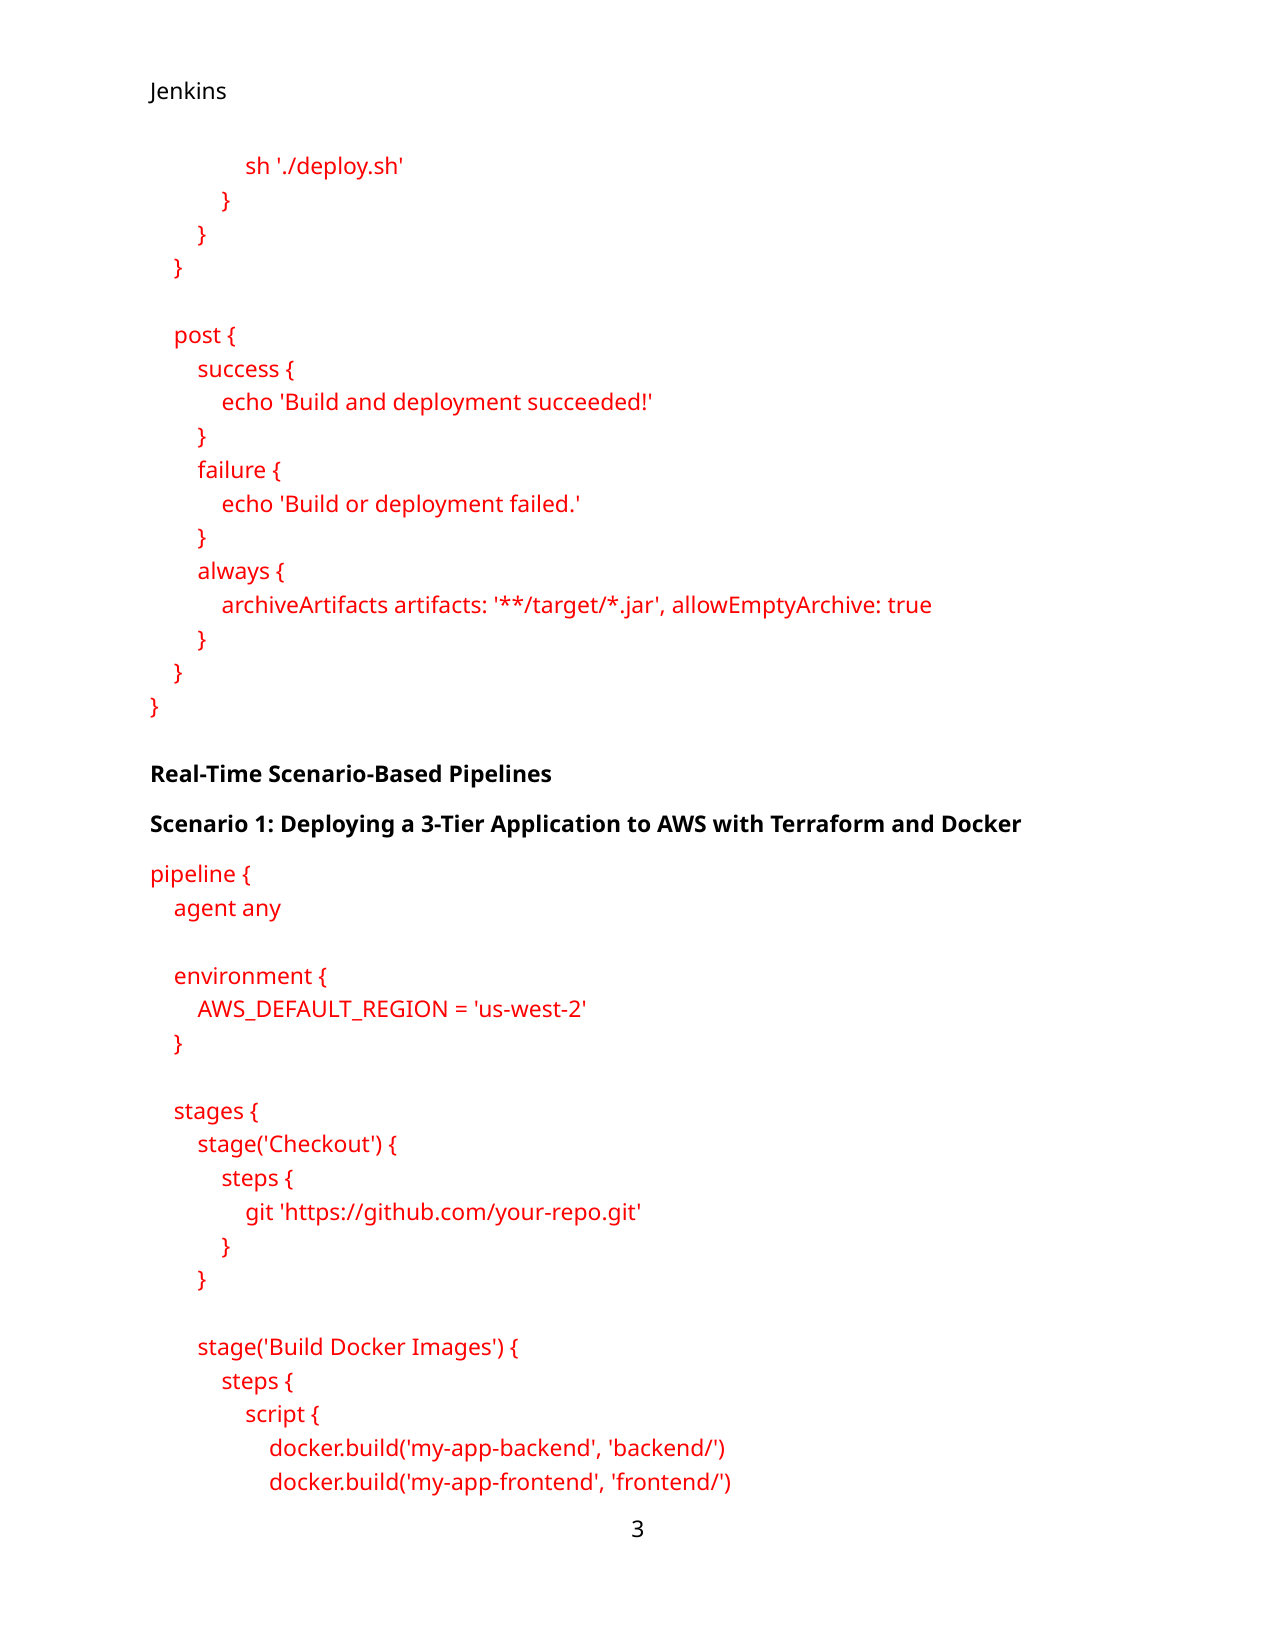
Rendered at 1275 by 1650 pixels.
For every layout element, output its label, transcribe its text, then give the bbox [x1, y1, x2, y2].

text stage('Checkout') { [150, 1128, 1125, 1159]
text agent any [150, 892, 1125, 923]
text } [150, 622, 1125, 654]
text } [150, 184, 1125, 215]
text environment { [150, 959, 1125, 991]
text } [150, 1263, 1125, 1294]
text failure { [150, 454, 1125, 485]
text } [150, 251, 1125, 282]
text } [150, 217, 1125, 249]
text echo 'Build and deployment succeeded!' [150, 386, 1125, 417]
text docker.build('my-app-backend', 'backend/') [150, 1432, 1125, 1463]
text script { [150, 1398, 1125, 1429]
text } [150, 521, 1125, 552]
text post { [150, 319, 1125, 350]
text always { [150, 555, 1125, 586]
text steps { [150, 1364, 1125, 1396]
text steps { [150, 1162, 1125, 1193]
text Real-Time Scenario-Based Pipelines [150, 757, 1125, 789]
text pipeline { [150, 858, 1125, 889]
text docker.build('my-app-frontend', 'frontend/') [150, 1466, 1125, 1497]
text } [150, 1027, 1125, 1058]
text stage('Build Docker Images') { [150, 1331, 1125, 1362]
text } [150, 656, 1125, 687]
text } [150, 420, 1125, 451]
text success { [150, 352, 1125, 384]
text } [150, 1229, 1125, 1261]
text AWS_DEFAULT_REGION = 'us-west-2' [150, 993, 1125, 1024]
text archiveArtifacts artifacts: '**/target/*.jar', allowEmptyArchive: true [150, 589, 1125, 620]
text echo 'Build or deployment failed.' [150, 487, 1125, 519]
text } [150, 690, 1125, 721]
text stages { [150, 1094, 1125, 1126]
text Scenario 1: Deploying a 3-Tier Application to AWS with Terraform and Docker [150, 808, 1125, 839]
text sh './deploy.sh' [150, 150, 1125, 181]
text git 'https://github.com/your-repo.git' [150, 1196, 1125, 1227]
